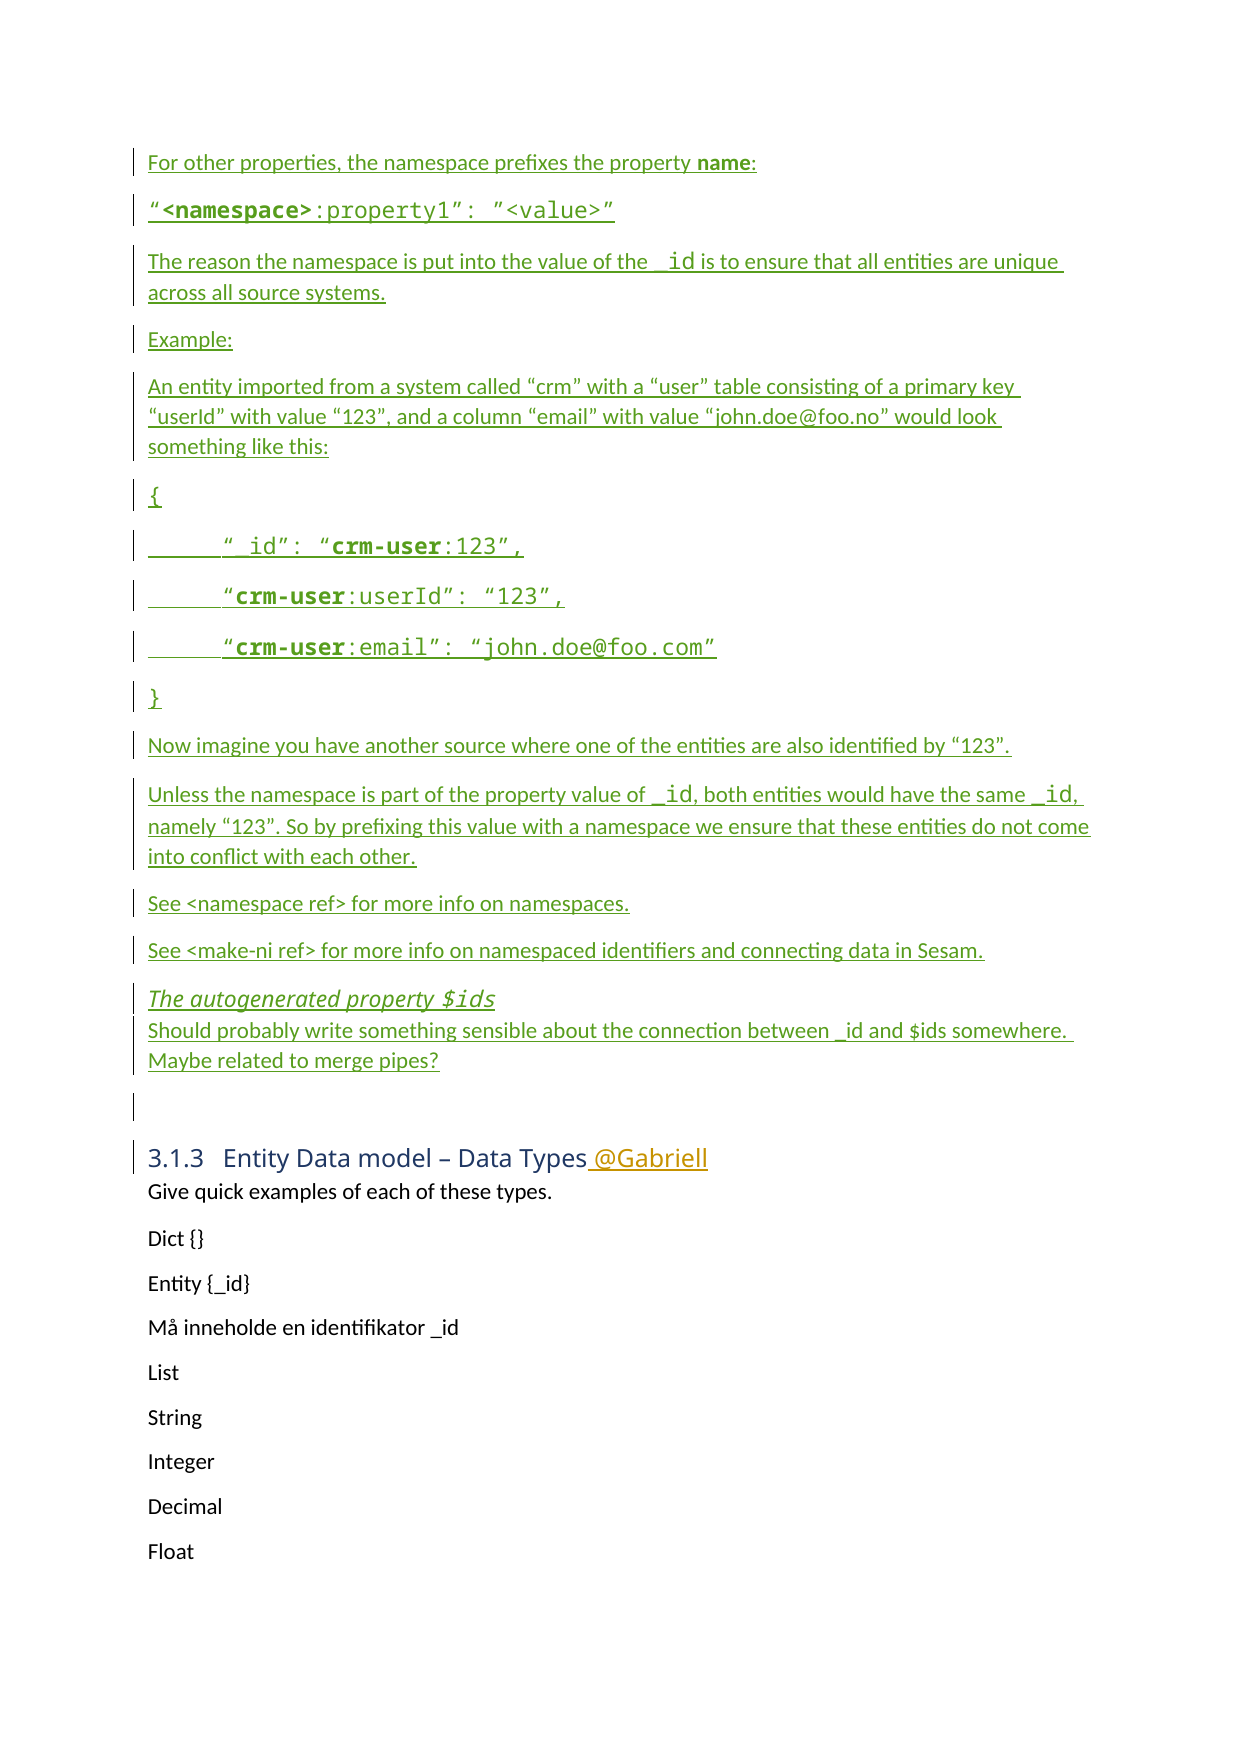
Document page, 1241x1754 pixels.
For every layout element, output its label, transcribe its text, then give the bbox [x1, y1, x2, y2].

text List [148, 1358, 1093, 1386]
text Give quick examples of each of these types. [148, 1177, 1093, 1205]
text String [148, 1403, 1093, 1431]
text Dict {} [148, 1224, 1093, 1252]
subtitle Entity Data model – Data Types [148, 1140, 1093, 1174]
text Må inneholde en identifikator _id [148, 1313, 1093, 1341]
text Integer [148, 1447, 1093, 1475]
text Entity {_id} [148, 1269, 1093, 1297]
text Decimal [148, 1492, 1093, 1520]
text Float [148, 1537, 1093, 1565]
